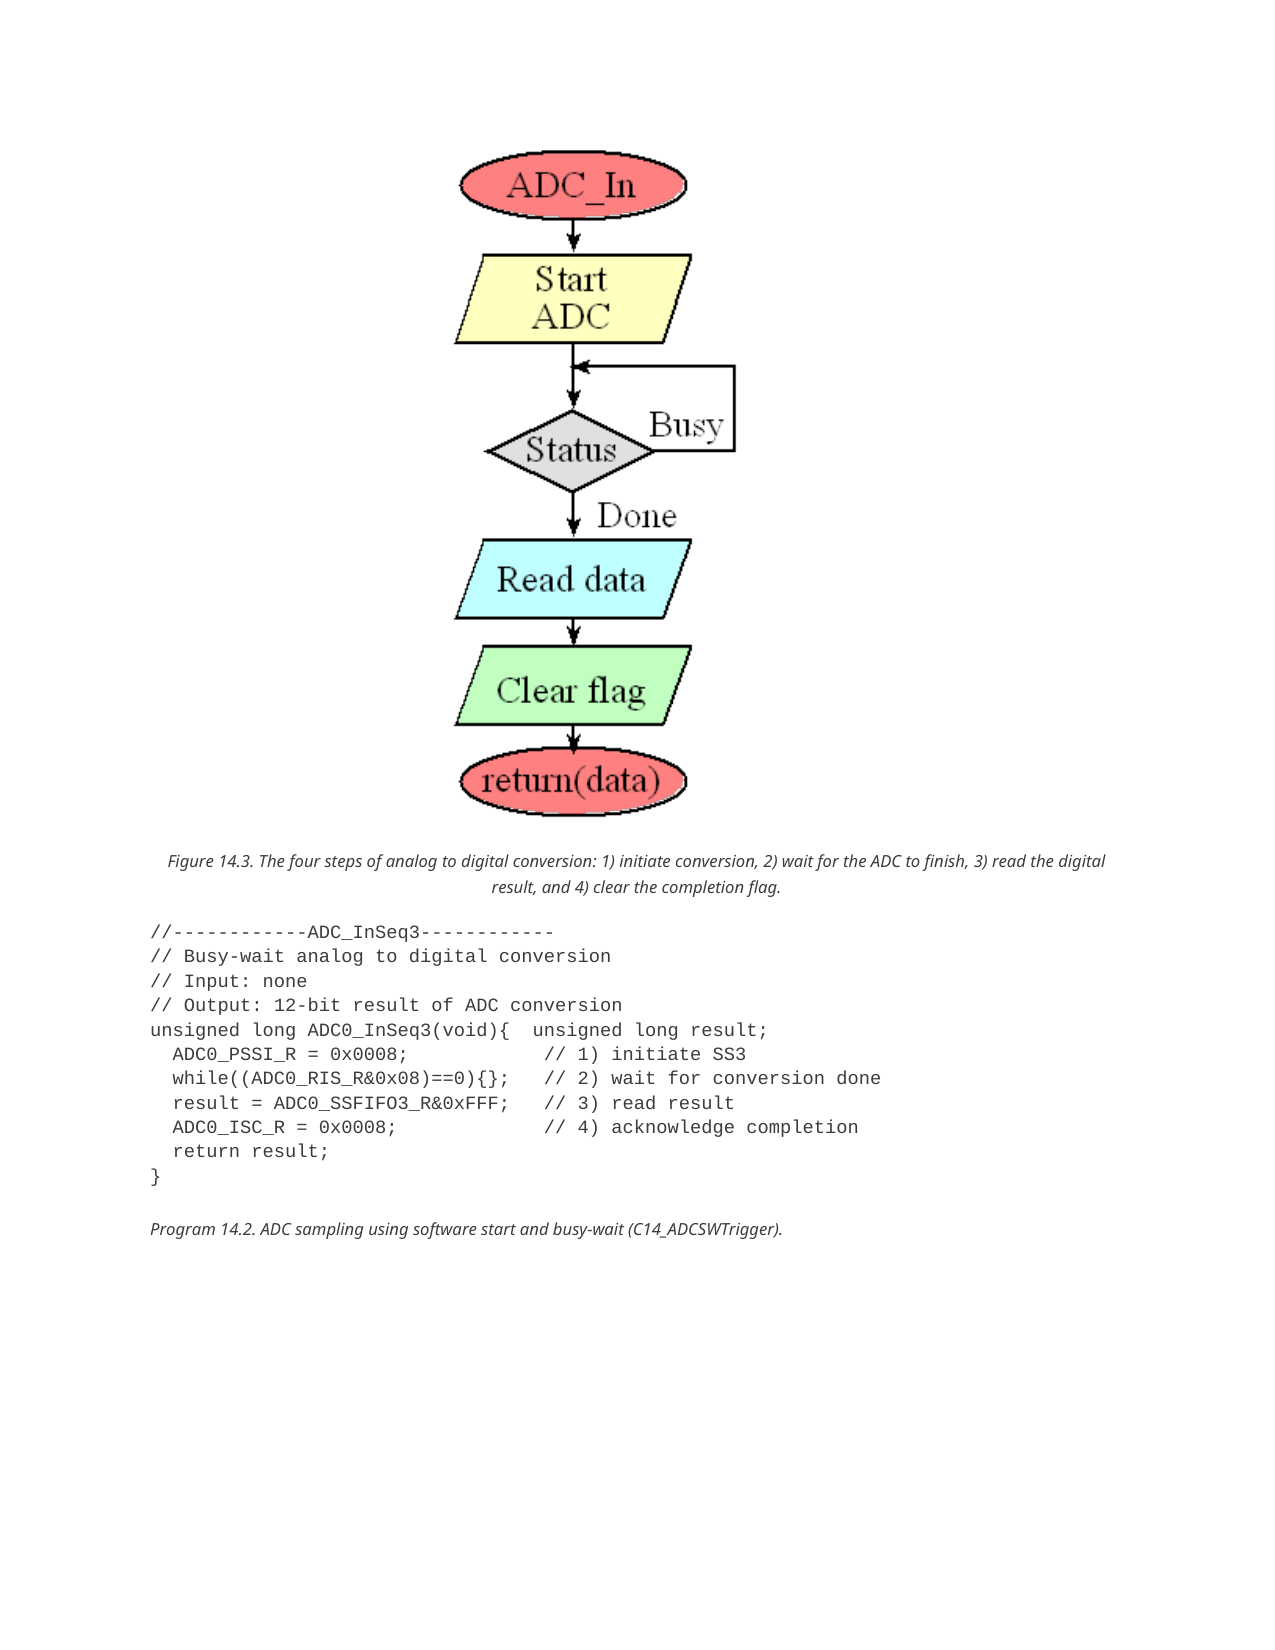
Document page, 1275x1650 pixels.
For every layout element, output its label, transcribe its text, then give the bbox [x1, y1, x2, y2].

text Figure 14.3. The four steps of analog to digital conversion: 1) initiate conversion, 2) wait for the ADC to finish, 3) read the digital result, and 4) clear the completion flag. [150, 850, 1125, 899]
picture [415, 150, 860, 825]
text //------------ADC_InSeq3------------ // Busy-wait analog to digital conversion // Input: none // Output: 12-bit result of ADC conversion unsigned long ADC0_InSeq3(void){ unsigned long result; ADC0_PSSI_R = 0x0008; // 1) initiate SS3 while((ADC0_RIS_R&0x08)==0){}; // 2) wait for conversion done result = ADC0_SSFIFO3_R&0xFFF; // 3) read result ADC0_ISC_R = 0x0008; // 4) acknowledge completion return result; } Program 14.2. ADC sampling using software start and busy-wait (C14_ADCSWTrigger). [150, 923, 1125, 1240]
